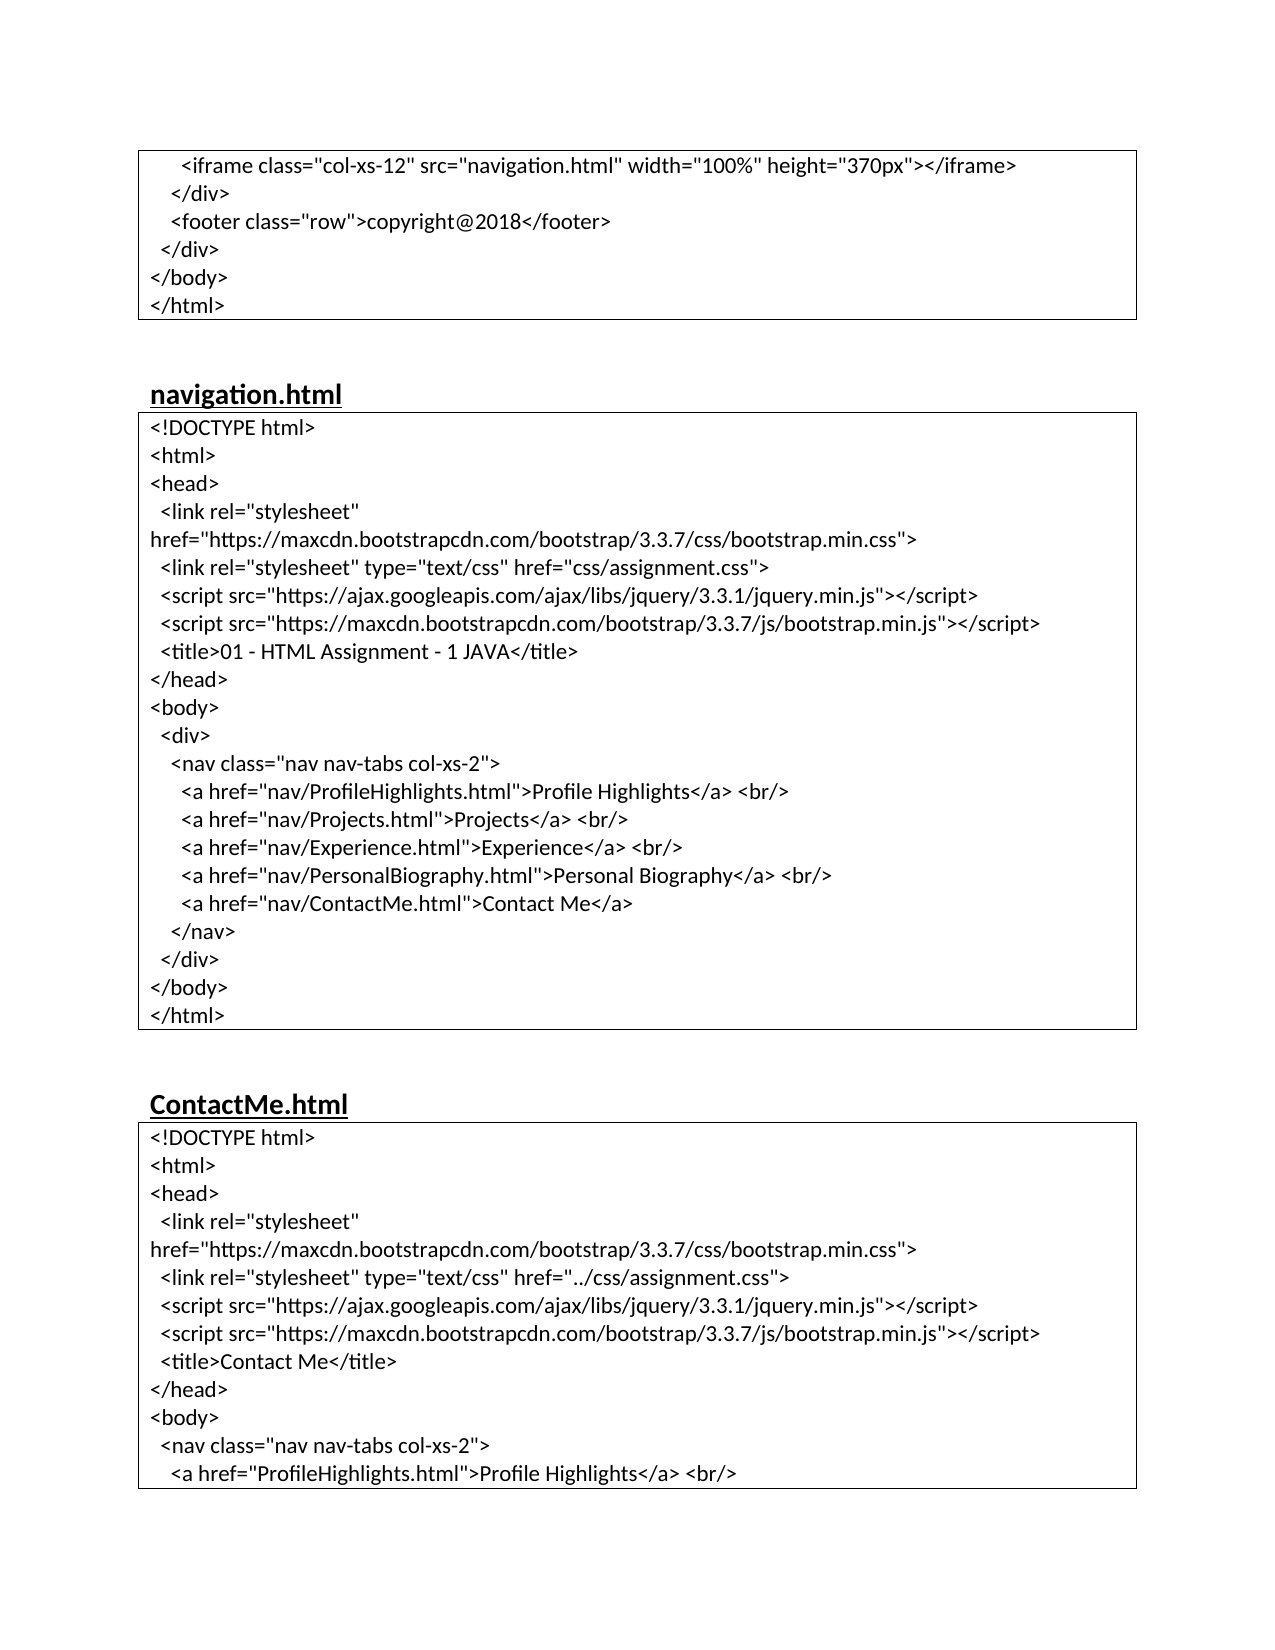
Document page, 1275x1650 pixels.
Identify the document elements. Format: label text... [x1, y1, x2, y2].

text ContactMe.html [150, 1086, 1125, 1122]
text navigation.html [150, 376, 1125, 412]
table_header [139, 1123, 1136, 1487]
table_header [139, 151, 1136, 319]
table_header <!DOCTYPE html> <html> <head> <link rel="stylesheet" href="https://maxcdn.bootstrapcdn.com/bootstrap/3.3.7/css/bootstrap.min.css"> <link rel="stylesheet" type="text/css" href="css/assignment.css"> <script src="https://ajax.googleapis.com/ajax/libs/jquery/3.3.1/jquery.min.js"></script> <script src="https://maxcdn.bootstrapcdn.com/bootstrap/3.3.7/js/bootstrap.min.js"></script> <title>01 - HTML Assignment - 1 JAVA</title> </head> <body> <div> <nav class="nav nav-tabs col-xs-2"> <a href="nav/ProfileHighlights.html">Profile Highlights</a> <br/> <a href="nav/Projects.html">Projects</a> <br/> <a href="nav/Experience.html">Experience</a> <br/> <a href="nav/PersonalBiography.html">Personal Biography</a> <br/> <a href="nav/ContactMe.html">Contact Me</a> </nav> </div> </body> </html> [139, 413, 1136, 1029]
